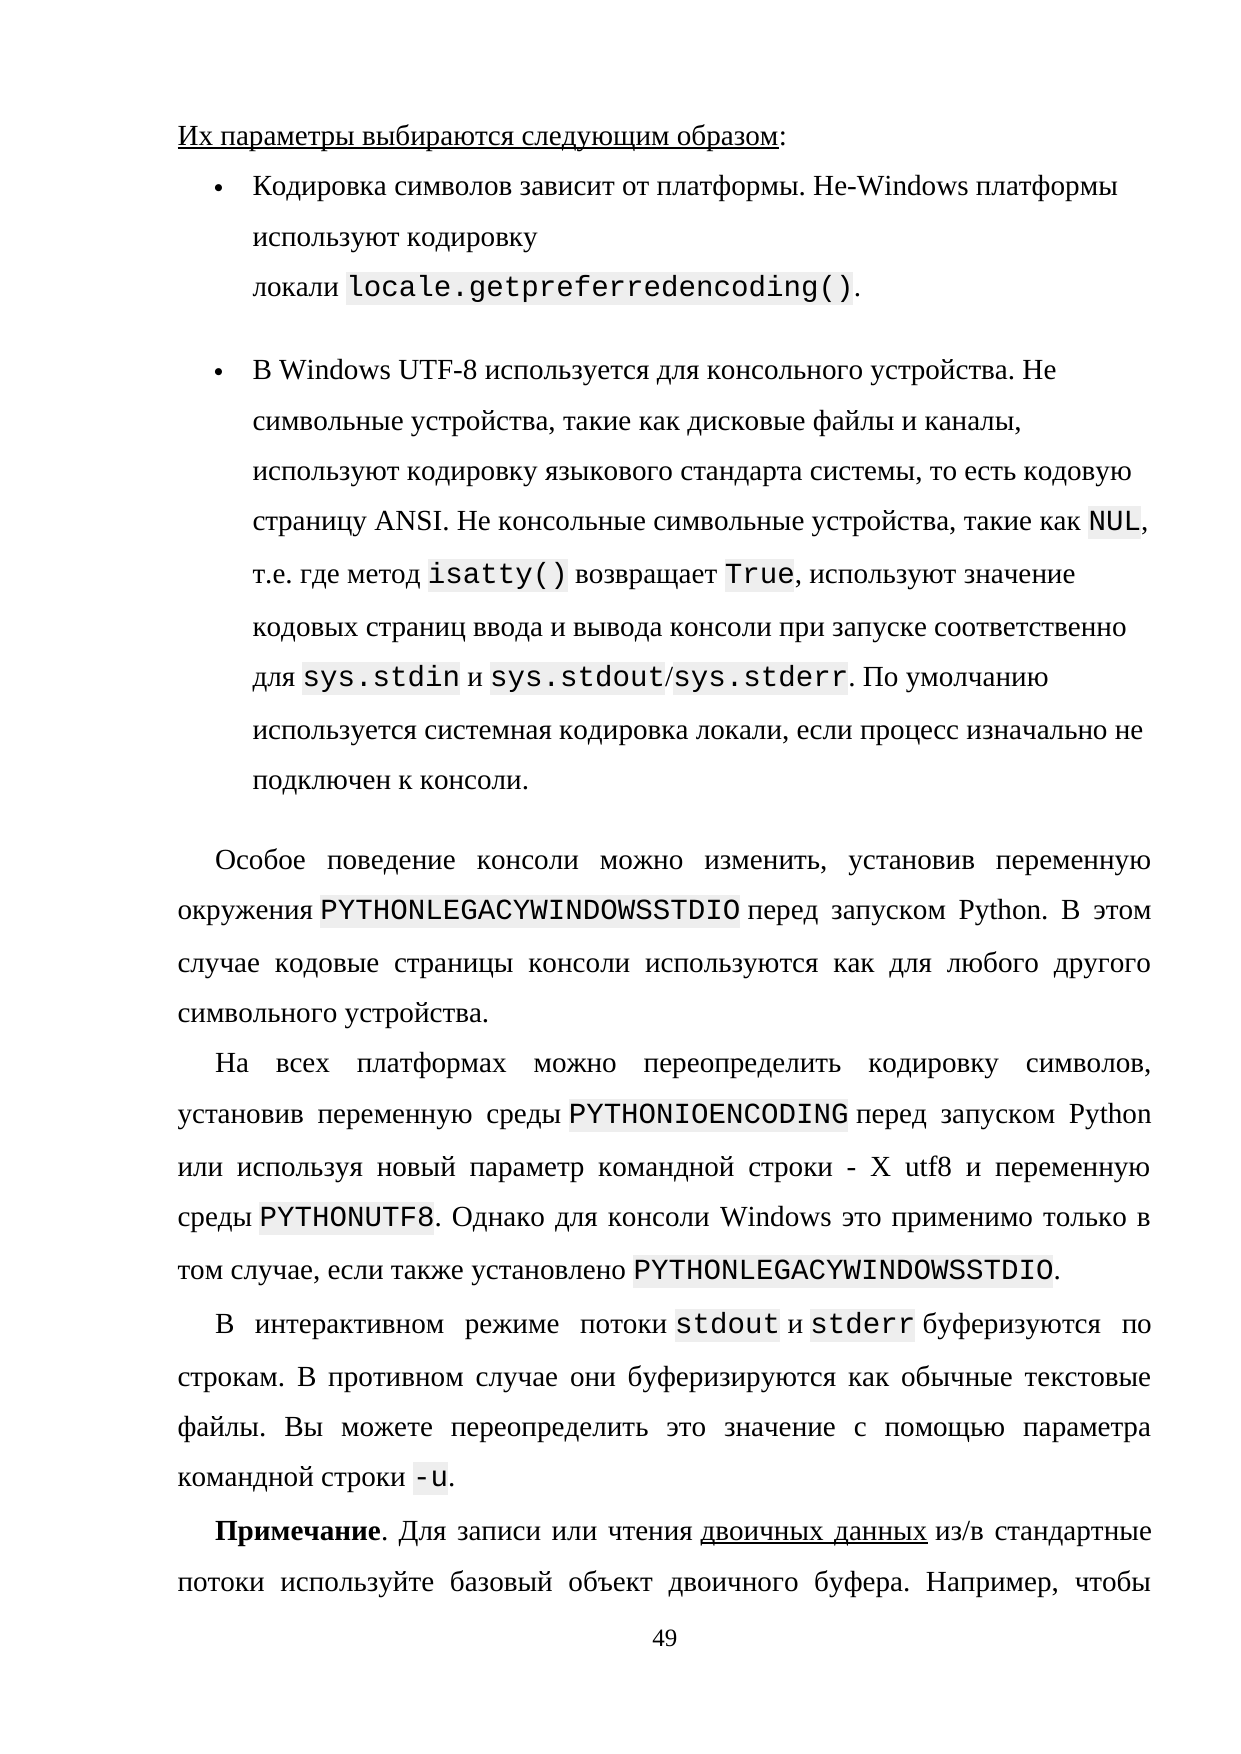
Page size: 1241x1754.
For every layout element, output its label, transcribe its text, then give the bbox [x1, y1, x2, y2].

list В Windows UTF-8 используется для консольного устройства. Не символьные устройства, такие как дисковые файлы и каналы, используют кодировку языкового стандарта системы, то есть кодовую страницу ANSI. Не консольные символьные устройства, такие как NUL, т.е. где метод isatty() возвращает True, используют значение кодовых страниц ввода и вывода консоли при запуске соответственно для sys.stdin и sys.stdout/sys.stderr. По умолчанию используется системная кодировка локали, если процесс изначально не подключен к консоли. [215, 352, 1152, 796]
text Особое поведение консоли можно изменить, установив переменную окружения PYTHONLEGACYWINDOWSSTDIO перед запуском Python. В этом случае кодовые страницы консоли используются как для любого другого символьного устройства. [177, 842, 1152, 1029]
list Кодировка символов зависит от платформы. Не-Windows платформы используют кодировку локали locale.getpreferredencoding(). [215, 168, 1152, 305]
text В интерактивном режиме потоки stdout и stderr буферизуются по строкам. В противном случае они буферизируются как обычные текстовые файлы. Вы можете переопределить это значение с помощью параметра командной строки -u. [177, 1306, 1152, 1495]
text Их параметры выбираются следующим образом: [177, 118, 1152, 152]
text На всех платформах можно переопределить кодировку символов, установив переменную среды PYTHONIOENCODING перед запуском Python или используя новый параметр командной строки - X utf8 и переменную среды PYTHONUTF8. Однако для консоли Windows это применимо только в том случае, если также установлено PYTHONLEGACYWINDOWSSTDIO. [177, 1046, 1152, 1288]
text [177, 1513, 1152, 1597]
